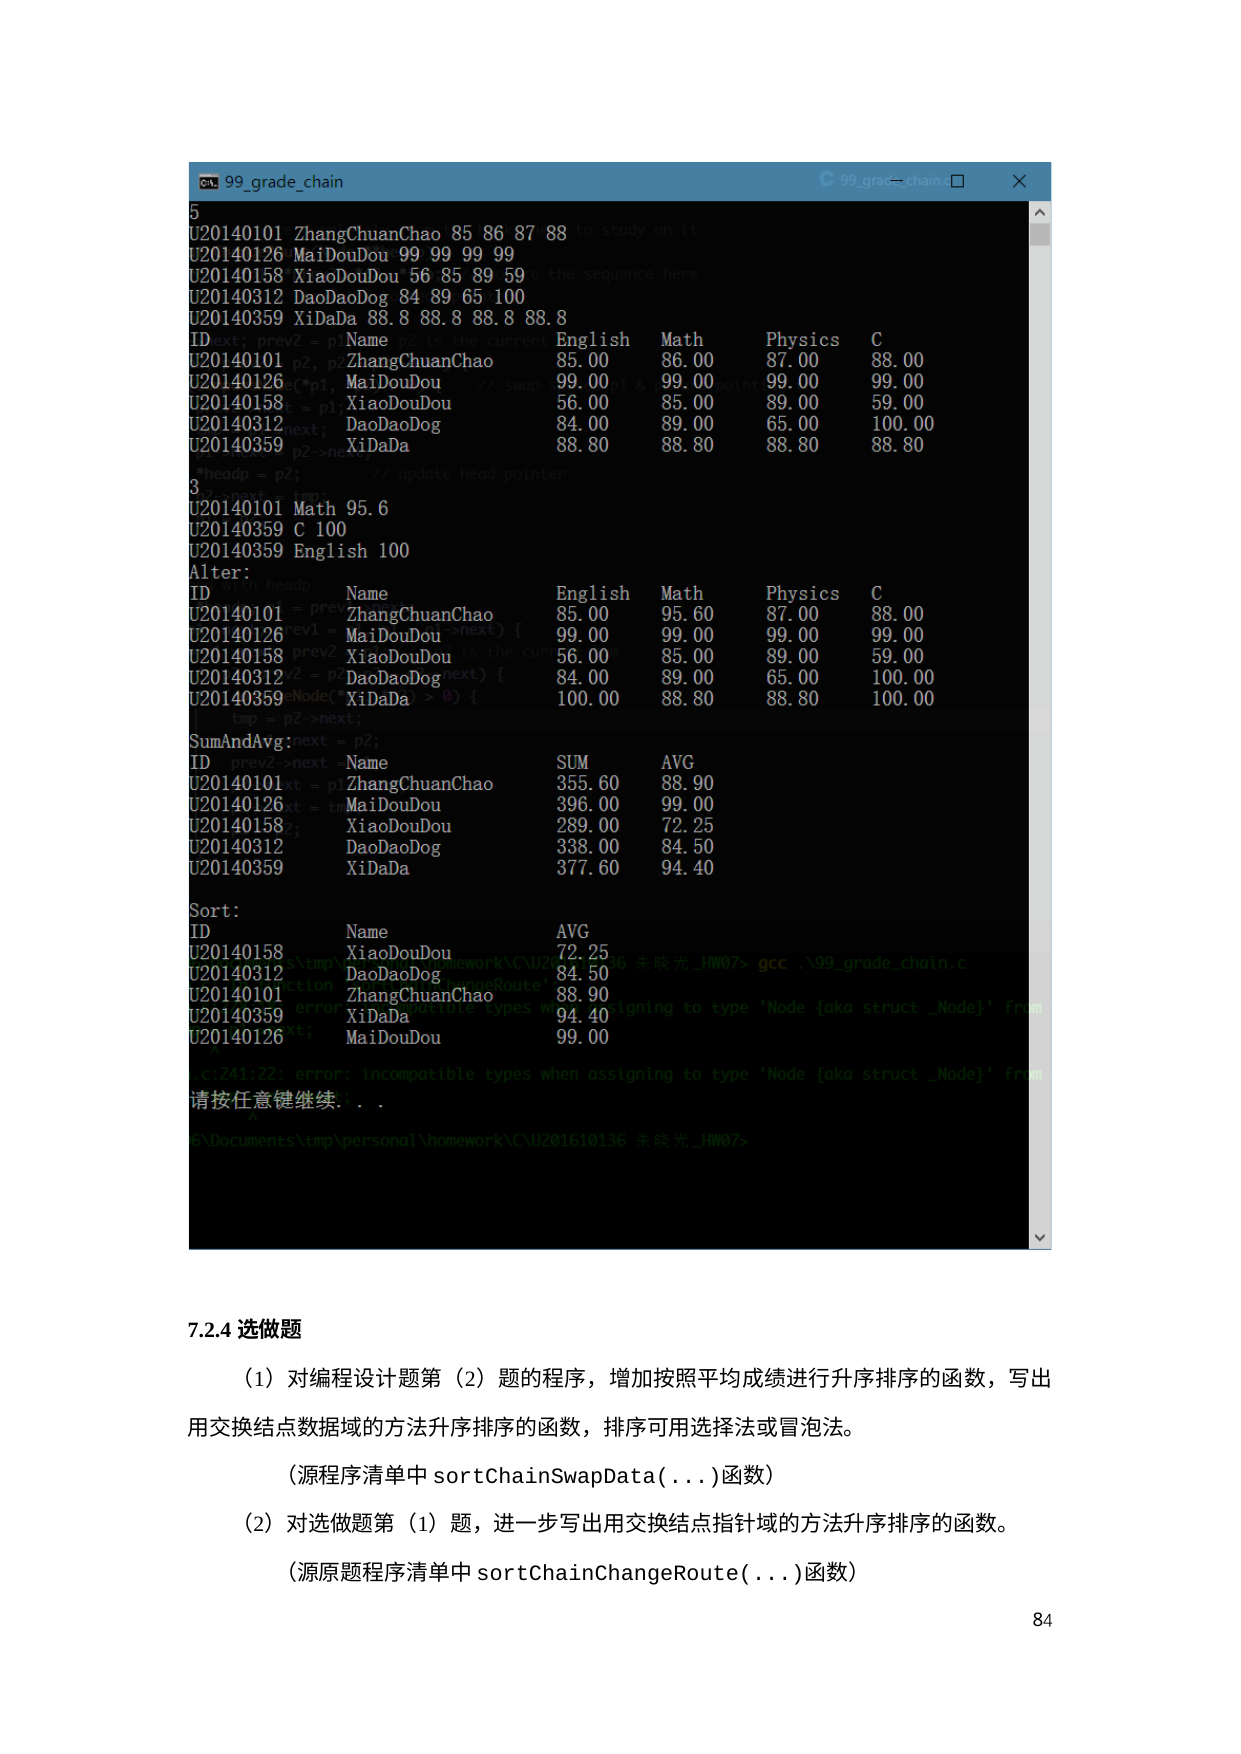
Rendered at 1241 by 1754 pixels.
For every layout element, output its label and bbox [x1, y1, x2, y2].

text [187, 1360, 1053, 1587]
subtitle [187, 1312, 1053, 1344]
picture [188, 162, 1052, 1250]
